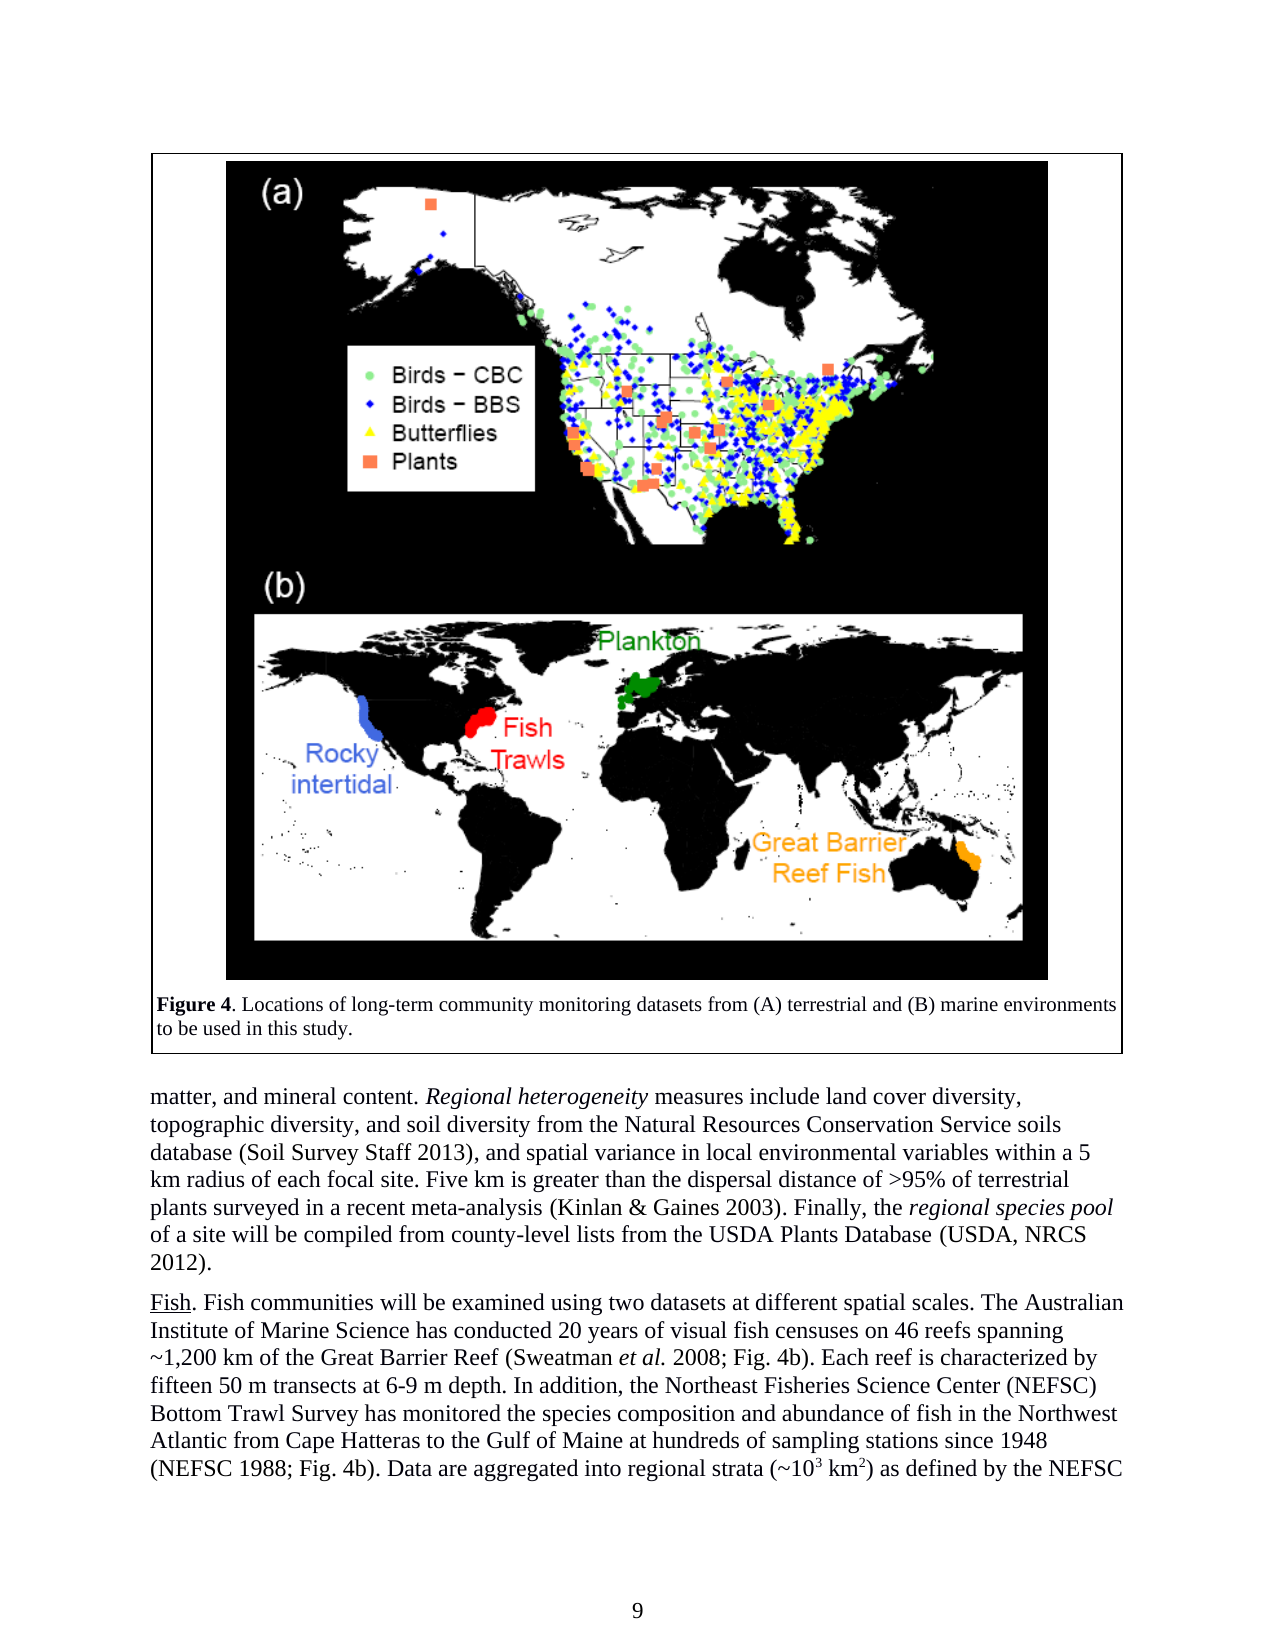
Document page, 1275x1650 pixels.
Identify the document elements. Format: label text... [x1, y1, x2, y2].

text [150, 1288, 1128, 1481]
text matter, and mineral content. Regional heterogeneity measures include land cover diversity, topographic diversity, and soil diversity from the Natural Resources Conservation Service soils database (Soil Survey Staff 2013), and spatial variance in local environmental variables within a 5 km radius of each focal site. Five km is greater than the dispersal distance of >95% of terrestrial plants surveyed in a recent meta-analysis (Kinlan & Gaines 2003). Finally, the regional species pool of a site will be compiled from county-level lists from the USDA Plants Database (USDA, NRCS 2012). [150, 1082, 1128, 1276]
